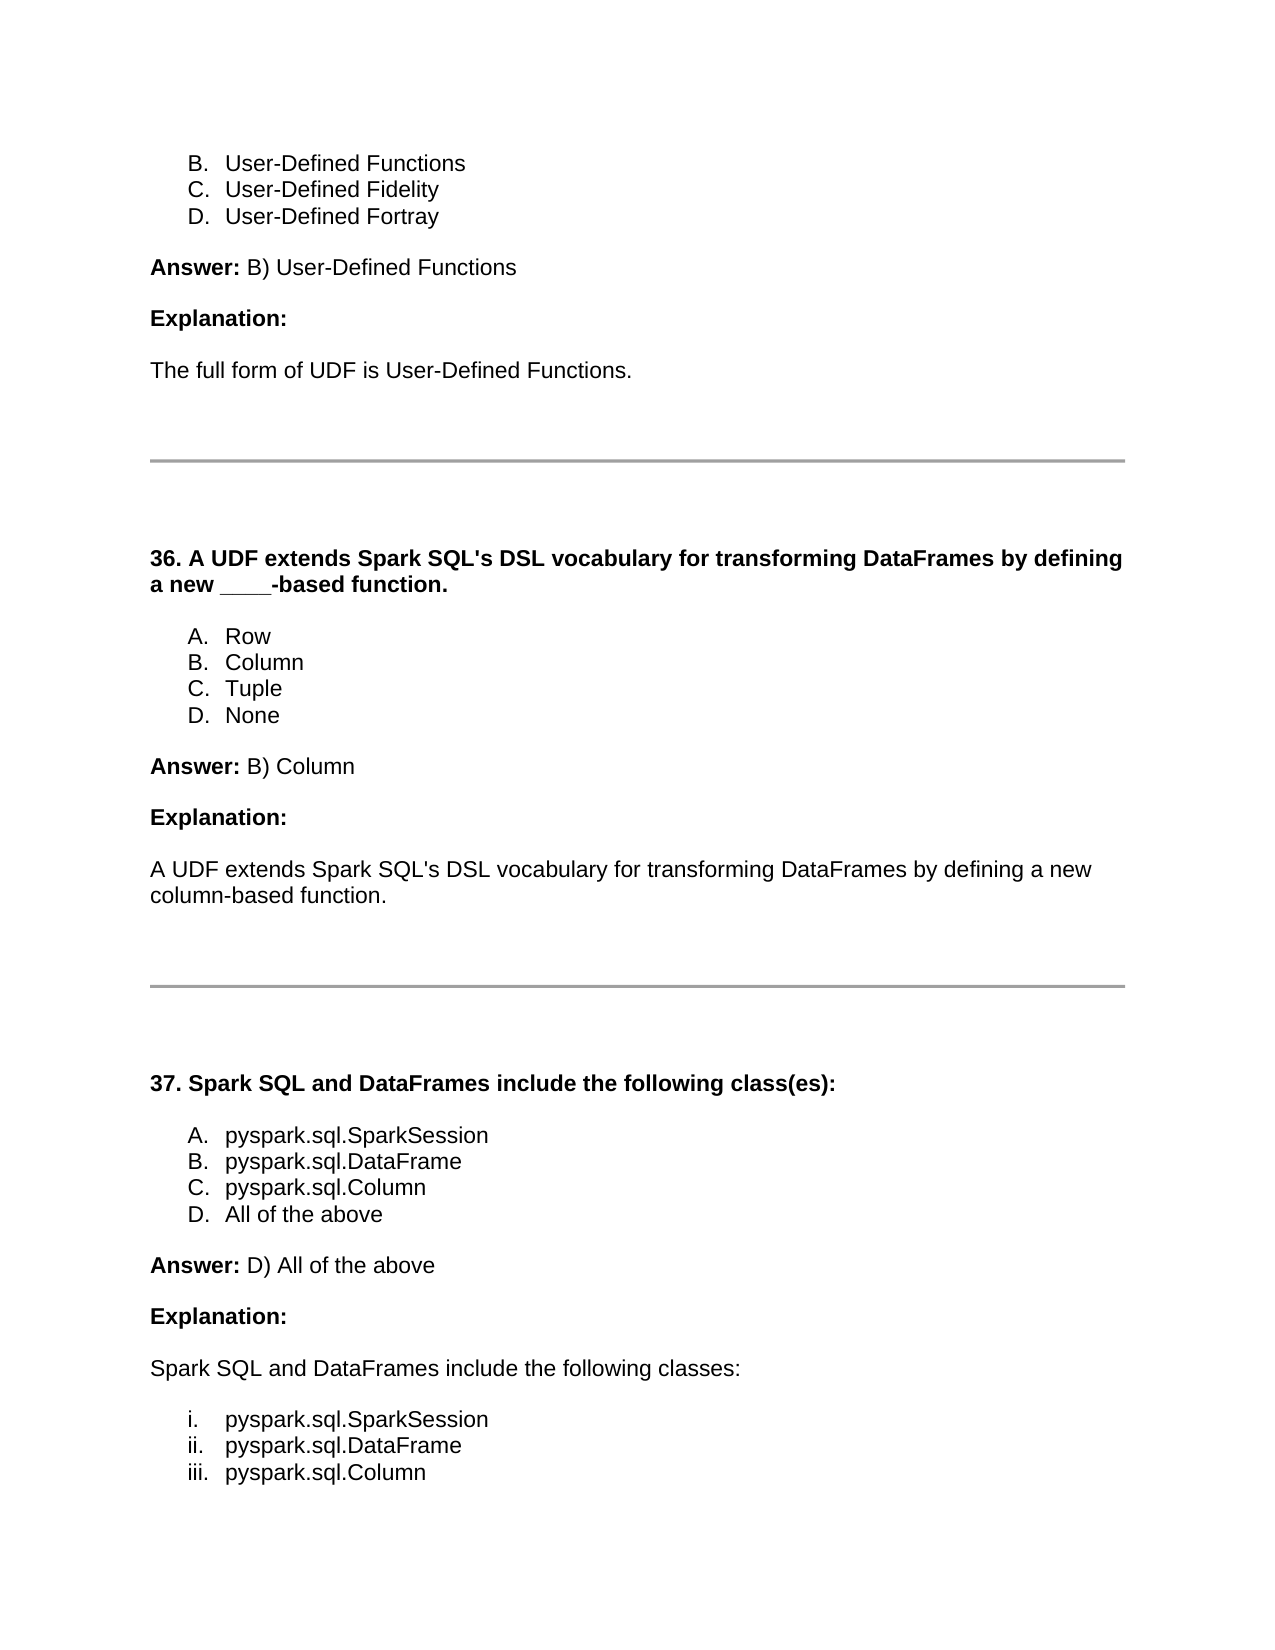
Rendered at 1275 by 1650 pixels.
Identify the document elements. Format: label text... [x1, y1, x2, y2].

text Explanation: [150, 305, 1125, 332]
list pyspark.sql.DataFrame [187, 1148, 1125, 1174]
list pyspark.sql.Column [187, 1174, 1125, 1201]
list pyspark.sql.DataFrame [187, 1432, 1125, 1459]
list pyspark.sql.SparkSession [187, 1122, 1125, 1148]
text Explanation: [150, 804, 1125, 831]
list pyspark.sql.SparkSession [187, 1406, 1125, 1432]
list None [187, 702, 1125, 728]
list Tuple [187, 675, 1125, 702]
list User-Defined Fortray [187, 203, 1125, 229]
list Row [187, 623, 1125, 649]
text Answer: B) User-Defined Functions [150, 254, 1125, 280]
text A UDF extends Spark SQL's DSL vocabulary for transforming DataFrames by defining a new column-based function. [150, 856, 1125, 908]
text Spark SQL and DataFrames include the following classes: [150, 1355, 1125, 1381]
text Answer: D) All of the above [150, 1252, 1125, 1278]
list User-Defined Functions [187, 150, 1125, 176]
text 36. A UDF extends Spark SQL's DSL vocabulary for transforming DataFrames by defining a new ____-based function. [150, 545, 1125, 598]
text 37. Spark SQL and DataFrames include the following class(es): [150, 1070, 1125, 1097]
list All of the above [187, 1201, 1125, 1227]
list Column [187, 649, 1125, 675]
list User-Defined Fidelity [187, 176, 1125, 203]
text Explanation: [150, 1303, 1125, 1330]
text The full form of UDF is User-Defined Functions. [150, 357, 1125, 383]
list pyspark.sql.Column [187, 1459, 1125, 1485]
text Answer: B) Column [150, 753, 1125, 779]
